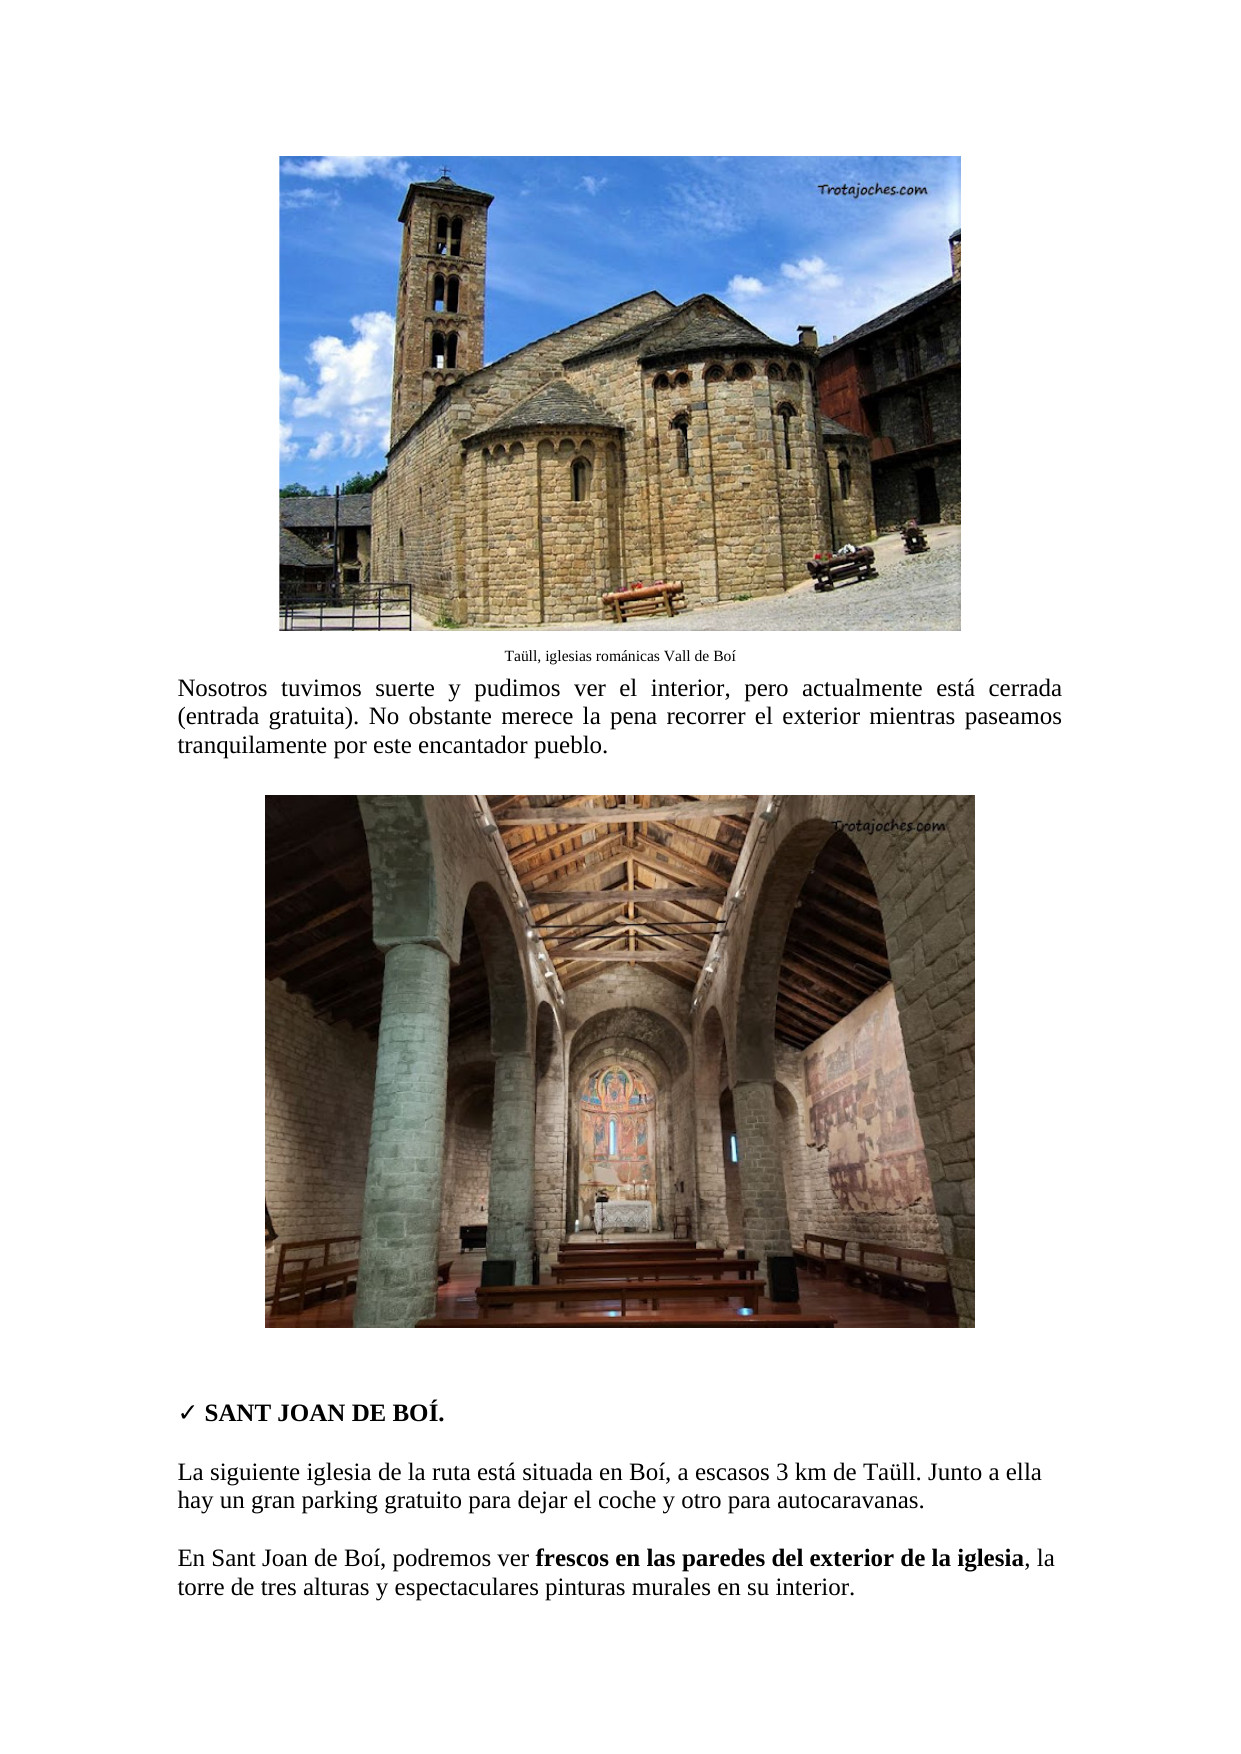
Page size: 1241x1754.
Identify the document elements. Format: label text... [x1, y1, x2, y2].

text Nosotros tuvimos suerte y pudimos ver el interior, pero actualmente está cerrada (entrada gratuita). No obstante merece la pena recorrer el exterior mientras paseamos tranquilamente por este encantador pueblo. [177, 673, 1063, 759]
table_cell Taüll, iglesias románicas Vall de Boí [272, 639, 969, 672]
table_header [272, 149, 969, 639]
picture [265, 795, 975, 1328]
text La siguiente iglesia de la ruta está situada en Boí, a escasos 3 km de Taüll. Junto a ella hay un gran parking gratuito para dejar el coche y otro para autocaravanas. En Sant Joan de Boí, podremos ver frescos en las paredes del exterior de la iglesia, la torre de tres alturas y espectaculares pinturas murales en su interior. [177, 1457, 1063, 1600]
text ✓ SANT JOAN DE BOÍ. [177, 1394, 1063, 1457]
picture [279, 156, 961, 631]
